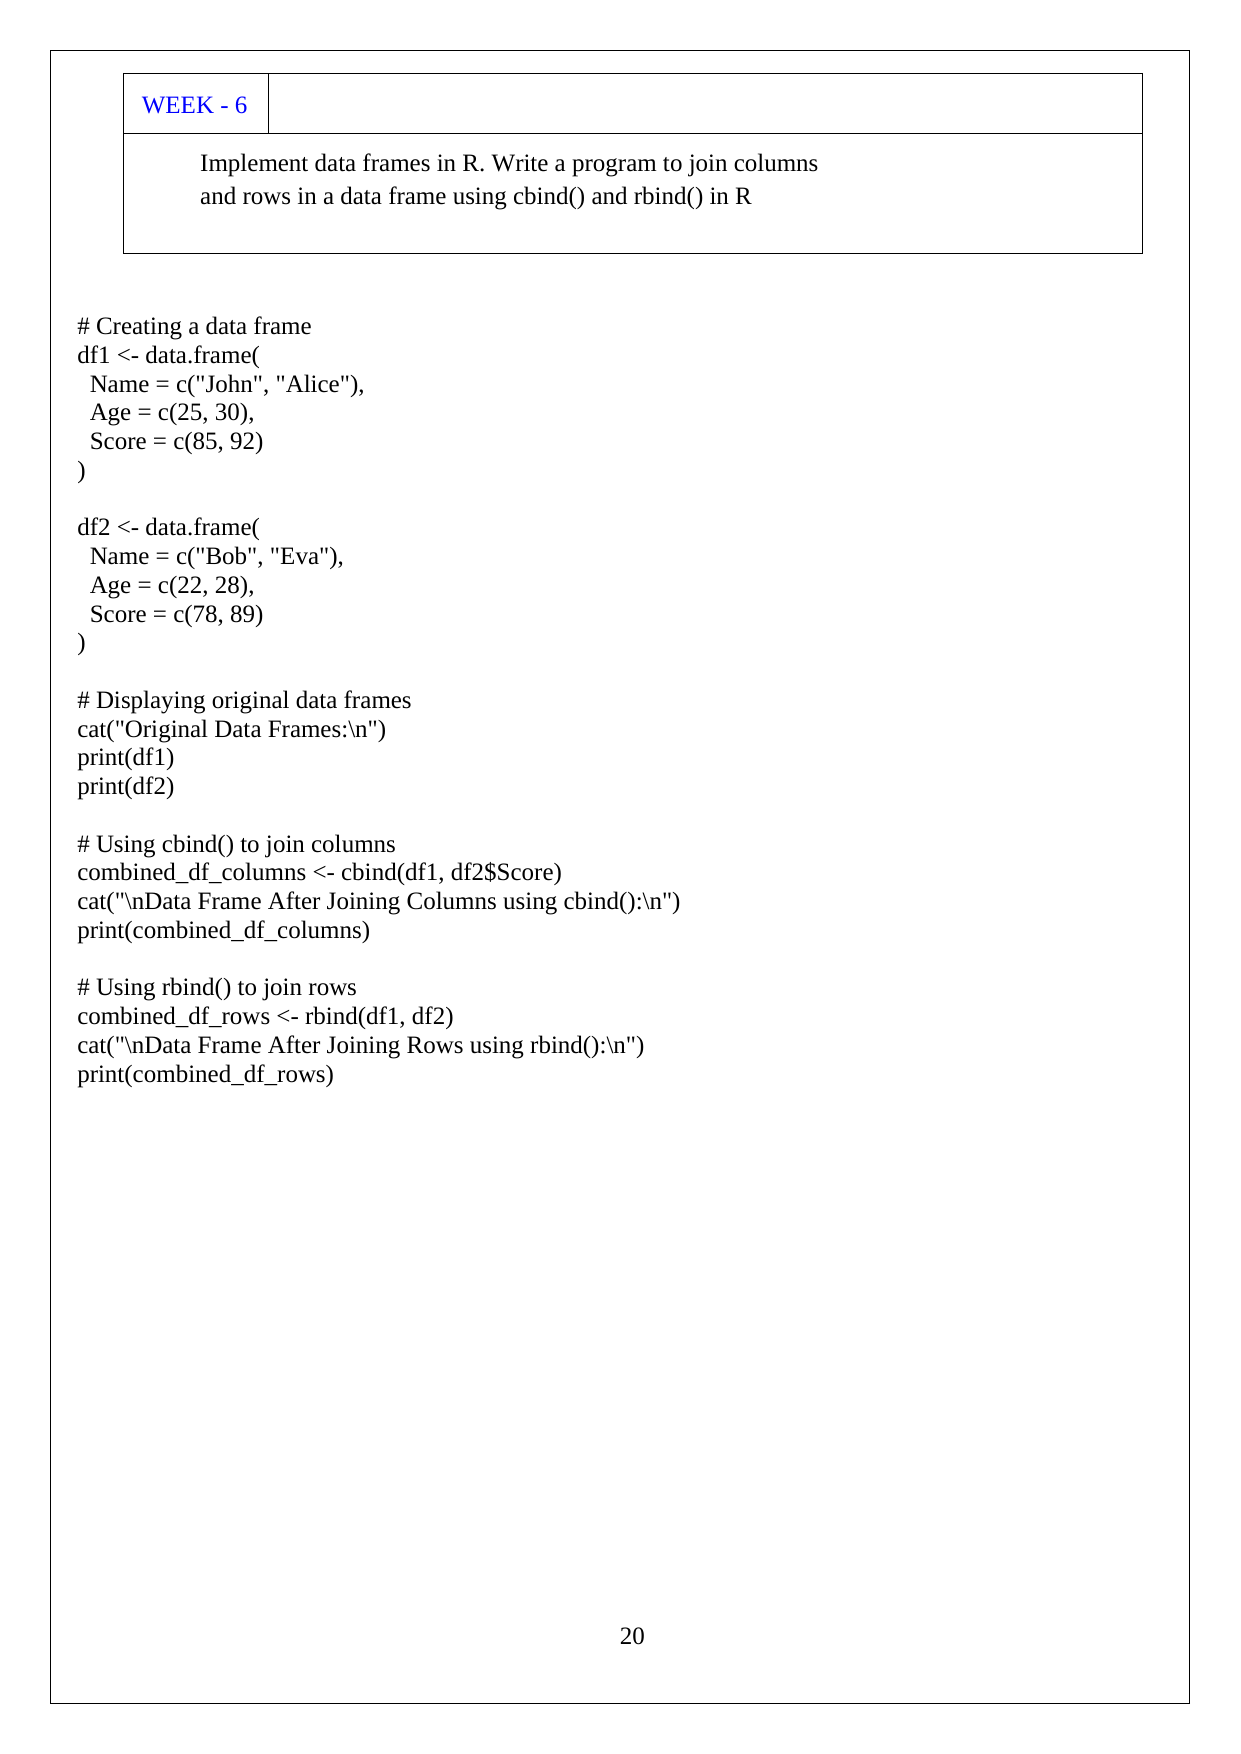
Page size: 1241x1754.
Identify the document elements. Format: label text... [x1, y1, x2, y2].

text ) [77, 627, 1173, 656]
text print(combined_df_columns) [77, 915, 1173, 944]
text print(df2) [77, 771, 1173, 800]
text # Displaying original data frames [77, 685, 1173, 714]
text ) [77, 455, 1173, 484]
table_cell Implement data frames in R. Write a program to join columns and rows in a data frame using cbind() and rbind() in R [124, 134, 1142, 253]
text combined_df_columns <- cbind(df1, df2$Score) [77, 857, 1173, 886]
text print(df1) [77, 742, 1173, 771]
text cat("Original Data Frames:\n") [77, 714, 1173, 742]
text combined_df_rows <- rbind(df1, df2) [77, 1001, 1173, 1030]
text Score = c(85, 92) [77, 426, 1173, 455]
text # Creating a data frame [77, 311, 1173, 340]
text df2 <- data.frame( [77, 512, 1173, 541]
text Name = c("Bob", "Eva"), [77, 541, 1173, 570]
text # Using cbind() to join columns [77, 829, 1173, 857]
text Age = c(25, 30), [77, 397, 1173, 426]
table_header WEEK - 6 [124, 74, 268, 133]
text Name = c("John", "Alice"), [77, 369, 1173, 397]
table_header [269, 74, 1142, 133]
text # Using rbind() to join rows [77, 972, 1173, 1001]
text cat("\nData Frame After Joining Columns using cbind():\n") [77, 886, 1173, 915]
text Age = c(22, 28), [77, 570, 1173, 599]
text print(combined_df_rows) [77, 1059, 1173, 1087]
text cat("\nData Frame After Joining Rows using rbind():\n") [77, 1030, 1173, 1059]
text df1 <- data.frame( [77, 340, 1173, 369]
text Score = c(78, 89) [77, 599, 1173, 627]
